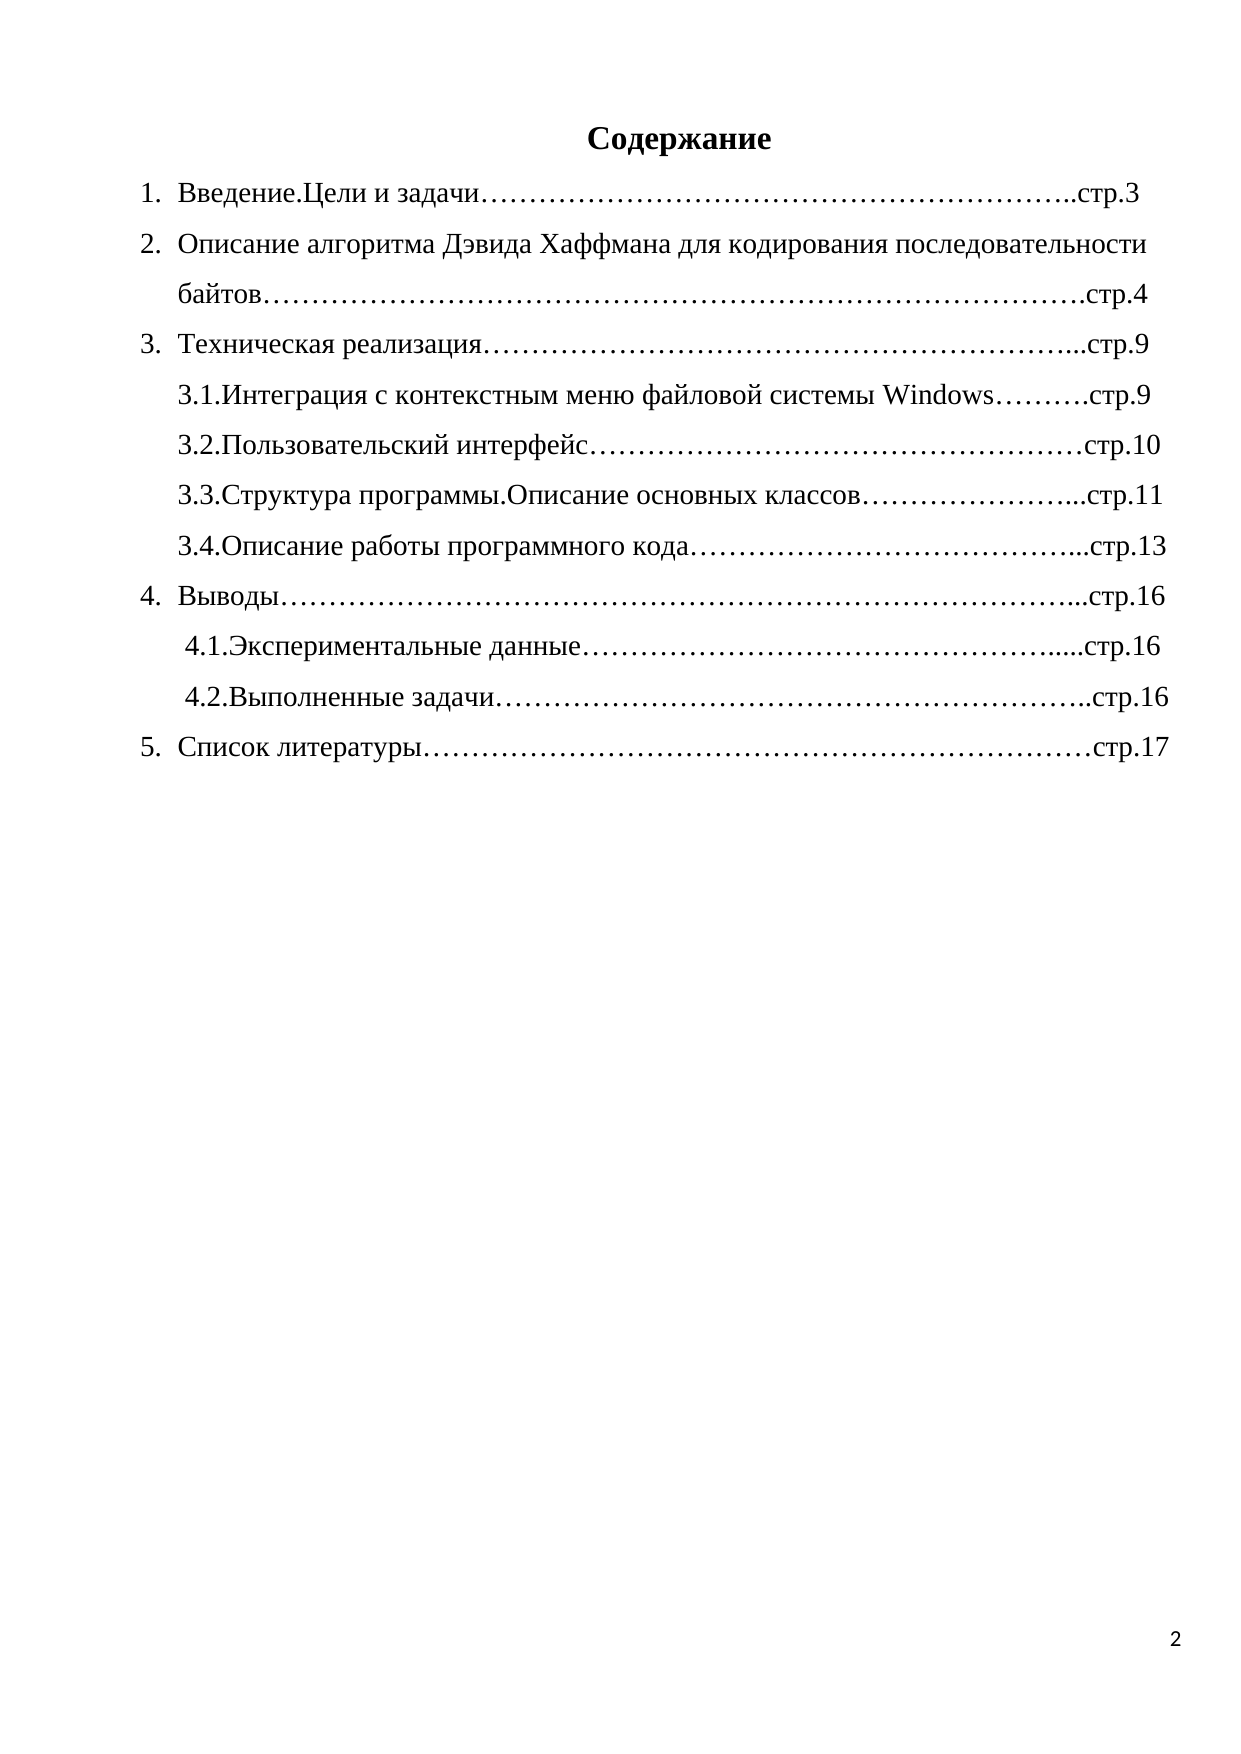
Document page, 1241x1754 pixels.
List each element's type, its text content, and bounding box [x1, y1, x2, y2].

list 4.2.Выполненные задачи……………………………………………………..стр.16 [177, 679, 1181, 712]
list Введение.Цели и задачи……………………………………………………..стр.3 [140, 176, 1181, 209]
list 4.1.Экспериментальные данные………………………………………….....стр.16 [177, 628, 1181, 662]
list Содержание [177, 118, 1181, 156]
text 3.4.Описание работы программного кода…………………………………...стр.13 [177, 528, 1181, 561]
text 3.3.Структура программы.Описание основных классов…………………...стр.11 [177, 477, 1181, 511]
list Выводы………………………………………………………………………...стр.16 [140, 578, 1181, 612]
list 3.1.Интеграция с контекстным меню файловой системы Windows……….стр.9 [177, 377, 1181, 410]
list Описание алгоритма Дэвида Хаффмана для кодирования последовательности байтов………………………………………………………………………….стр.4 [140, 226, 1181, 310]
text 3.2.Пользовательский интерфейс……………………………………………стр.10 [177, 427, 1181, 461]
list Список литературы……………………………………………………………стр.17 [140, 729, 1181, 763]
list Техническая реализация……………………………………………………...стр.9 [140, 327, 1181, 360]
